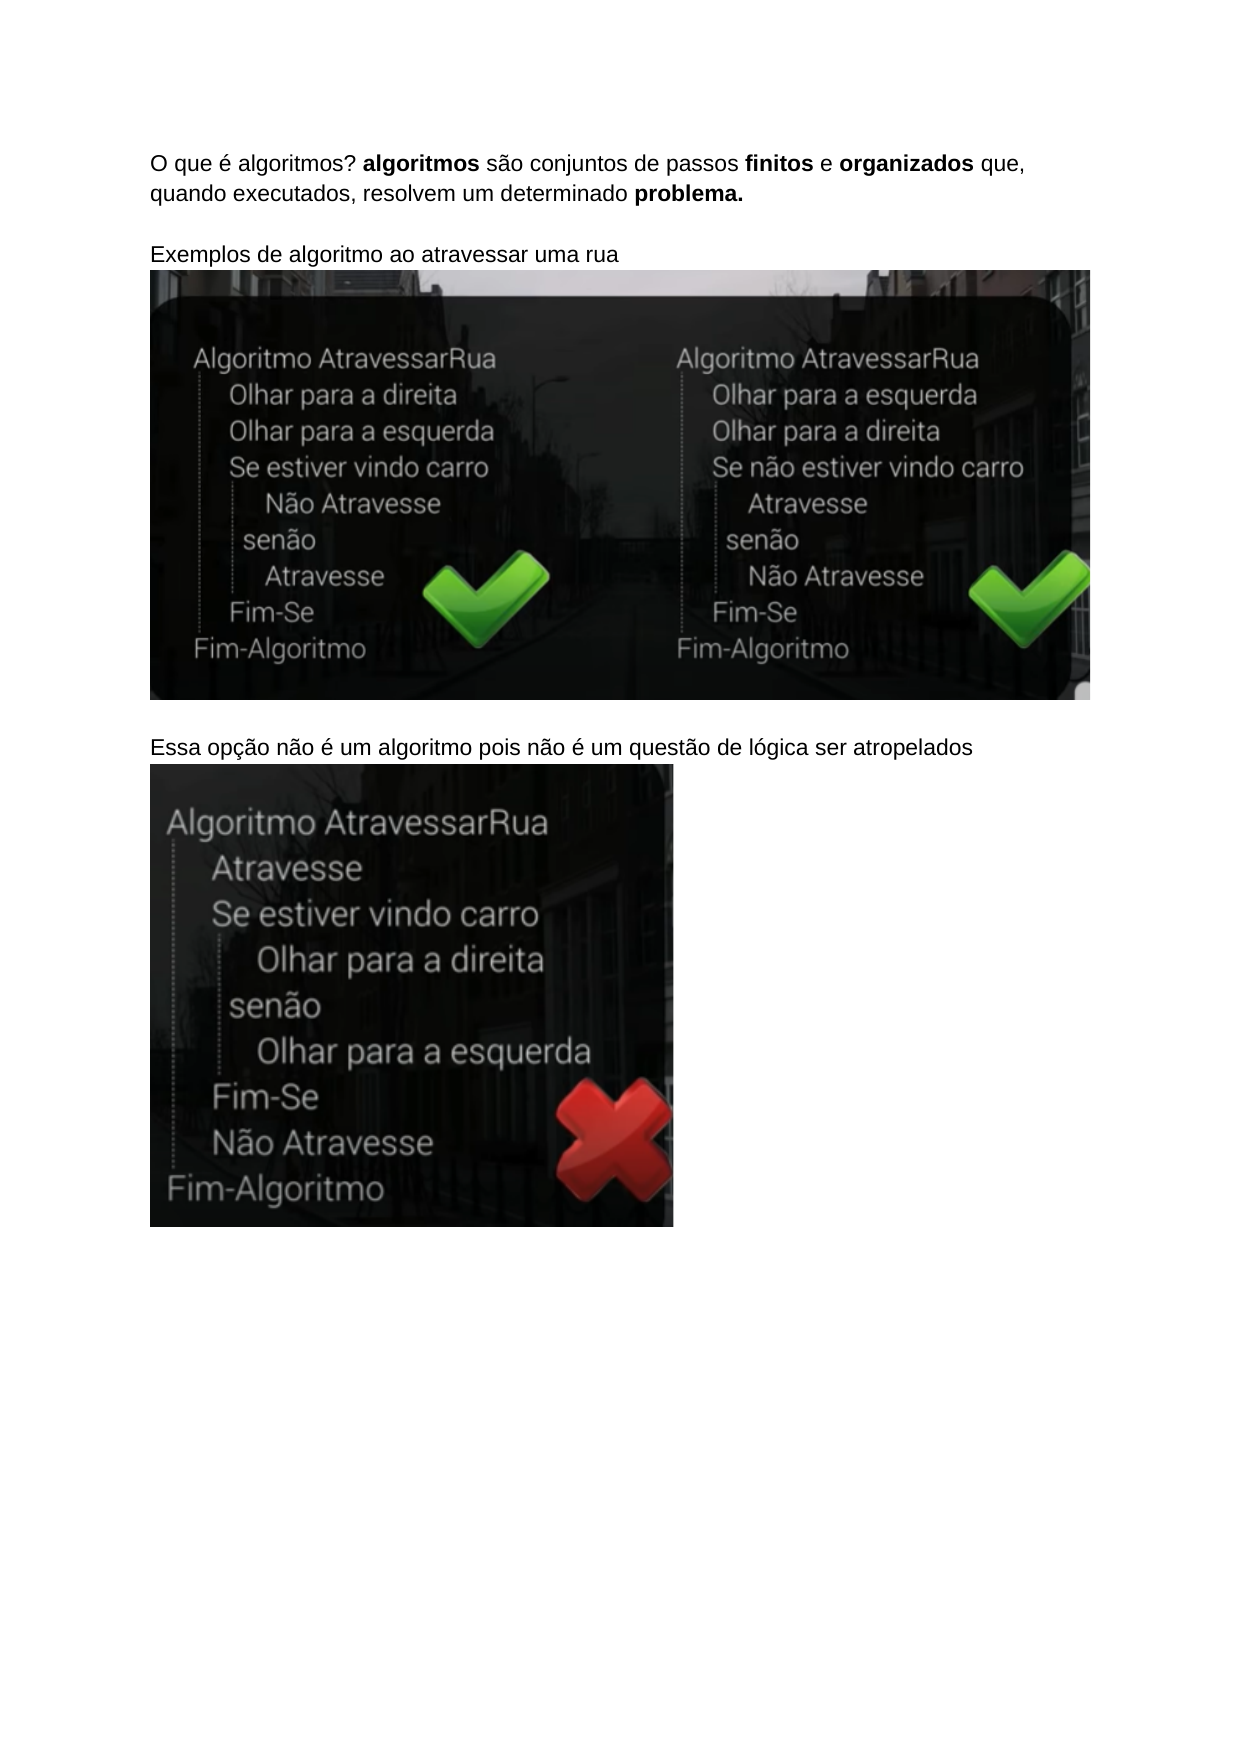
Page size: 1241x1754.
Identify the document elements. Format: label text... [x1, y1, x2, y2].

picture [150, 764, 674, 1227]
text Exemplos de algoritmo ao atravessar uma rua [150, 241, 1090, 267]
text Essa opção não é um algoritmo pois não é um questão de lógica ser atropelados [150, 734, 1090, 760]
text O que é algoritmos? algoritmos são conjuntos de passos finitos e organizados que, quando executados, resolvem um determinado problema. [150, 150, 1090, 207]
picture [150, 270, 1091, 700]
